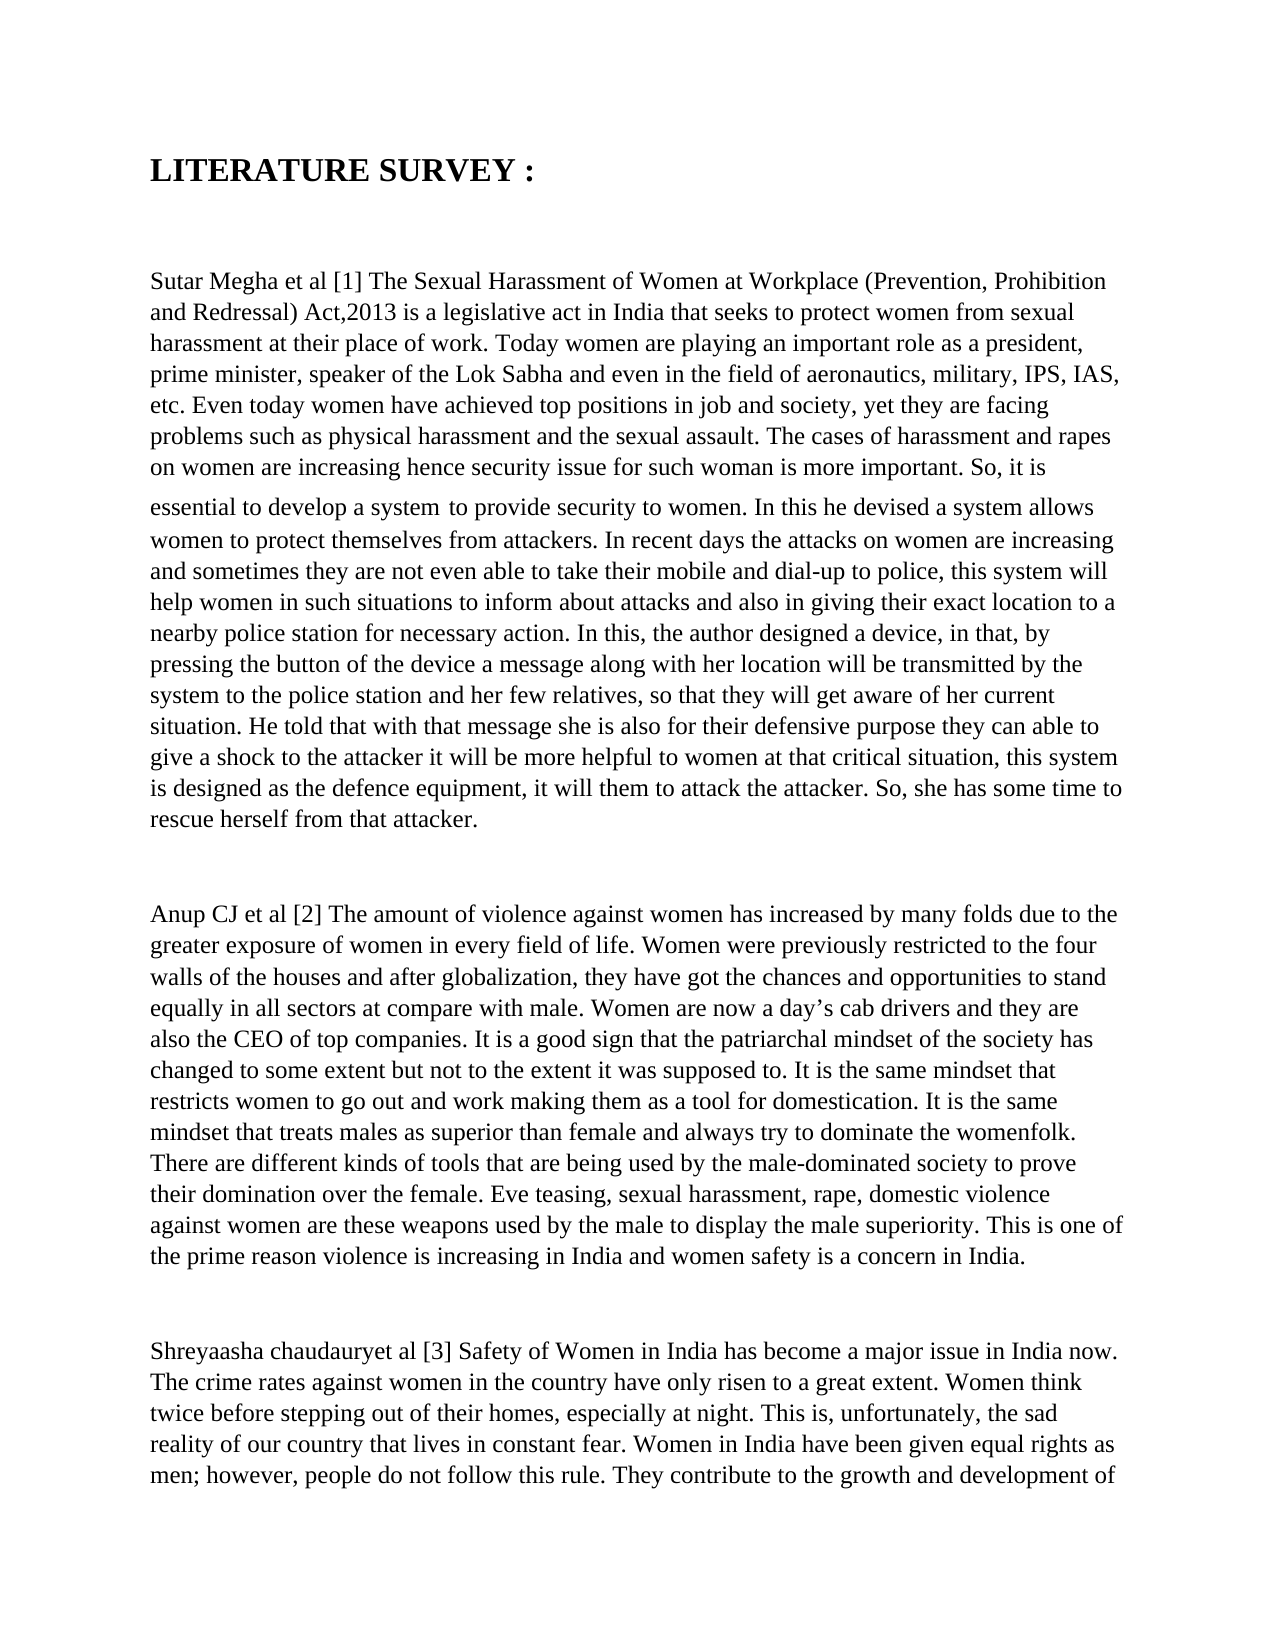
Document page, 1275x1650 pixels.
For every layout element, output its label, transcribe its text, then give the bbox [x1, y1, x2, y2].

text Sutar Megha et al [1] The Sexual Harassment of Women at Workplace (Prevention, Prohibition and Redressal) Act,2013 is a legislative act in India that seeks to protect women from sexual harassment at their place of work. Today women are playing an important role as a president, prime minister, speaker of the Lok Sabha and even in the field of aeronautics, military, IPS, IAS, etc. Even today women have achieved top positions in job and society, yet they are facing problems such as physical harassment and the sexual assault. The cases of harassment and rapes on women are increasing hence security issue for such woman is more important. So, it is essential to develop a system to provide security to women. In this he devised a system allows women to protect themselves from attackers. In recent days the attacks on women are increasing and sometimes they are not even able to take their mobile and dial-up to police, this system will help women in such situations to inform about attacks and also in giving their exact location to a nearby police station for necessary action. In this, the author designed a device, in that, by pressing the button of the device a message along with her location will be transmitted by the system to the police station and her few relatives, so that they will get aware of her current situation. He told that with that message she is also for their defensive purpose they can able to give a shock to the attacker it will be more helpful to women at that critical situation, this system is designed as the defence equipment, it will them to attack the attacker. So, she has some time to rescue herself from that attacker. [150, 266, 1125, 833]
text LITERATURE SURVEY : [150, 150, 1125, 188]
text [150, 1336, 1125, 1489]
text Anup CJ et al [2] The amount of violence against women has increased by many folds due to the greater exposure of women in every field of life. Women were previously restricted to the four walls of the houses and after globalization, they have got the chances and opportunities to stand equally in all sectors at compare with male. Women are now a day’s cab drivers and they are also the CEO of top companies. It is a good sign that the patriarchal mindset of the society has changed to some extent but not to the extent it was supposed to. It is the same mindset that restricts women to go out and work making them as a tool for domestication. It is the same mindset that treats males as superior than female and always try to dominate the womenfolk. There are different kinds of tools that are being used by the male-dominated society to prove their domination over the female. Eve teasing, sexual harassment, rape, domestic violence against women are these weapons used by the male to display the male superiority. This is one of the prime reason violence is increasing in India and women safety is a concern in India. [150, 899, 1125, 1270]
